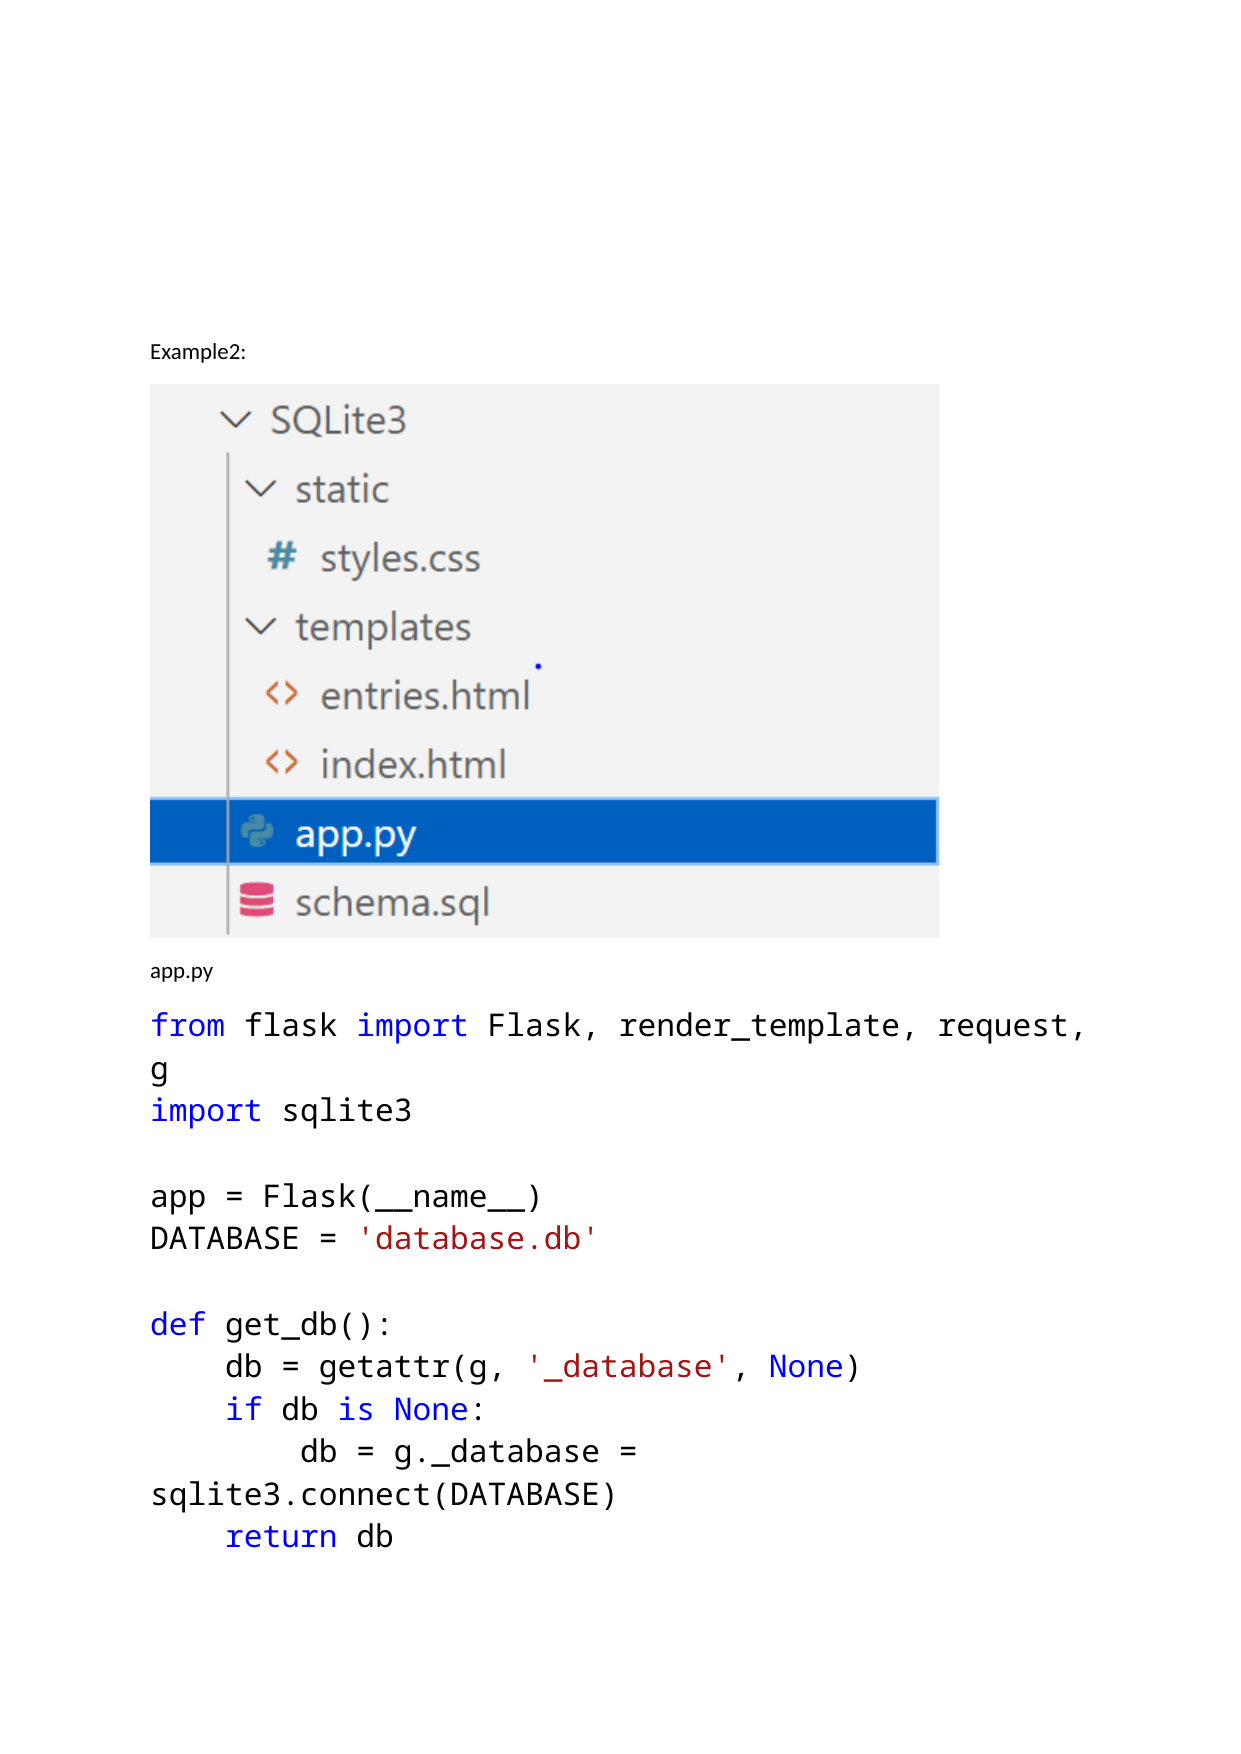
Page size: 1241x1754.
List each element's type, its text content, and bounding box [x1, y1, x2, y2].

text if db is None: [150, 1387, 1090, 1429]
text db = getattr(g, '_database', None) [150, 1344, 1090, 1387]
text return db [150, 1514, 1090, 1557]
text app.py [150, 956, 1090, 984]
text from flask import Flask, render_template, request, g [150, 1003, 1090, 1088]
text app = Flask(__name__) [150, 1174, 1090, 1216]
text db = g._database = sqlite3.connect(DATABASE) [150, 1429, 1090, 1514]
text Example2: [150, 337, 1090, 366]
text DATABASE = 'database.db' [150, 1216, 1090, 1259]
text import sqlite3 [150, 1088, 1090, 1131]
text def get_db(): [150, 1301, 1090, 1344]
picture [150, 384, 941, 938]
